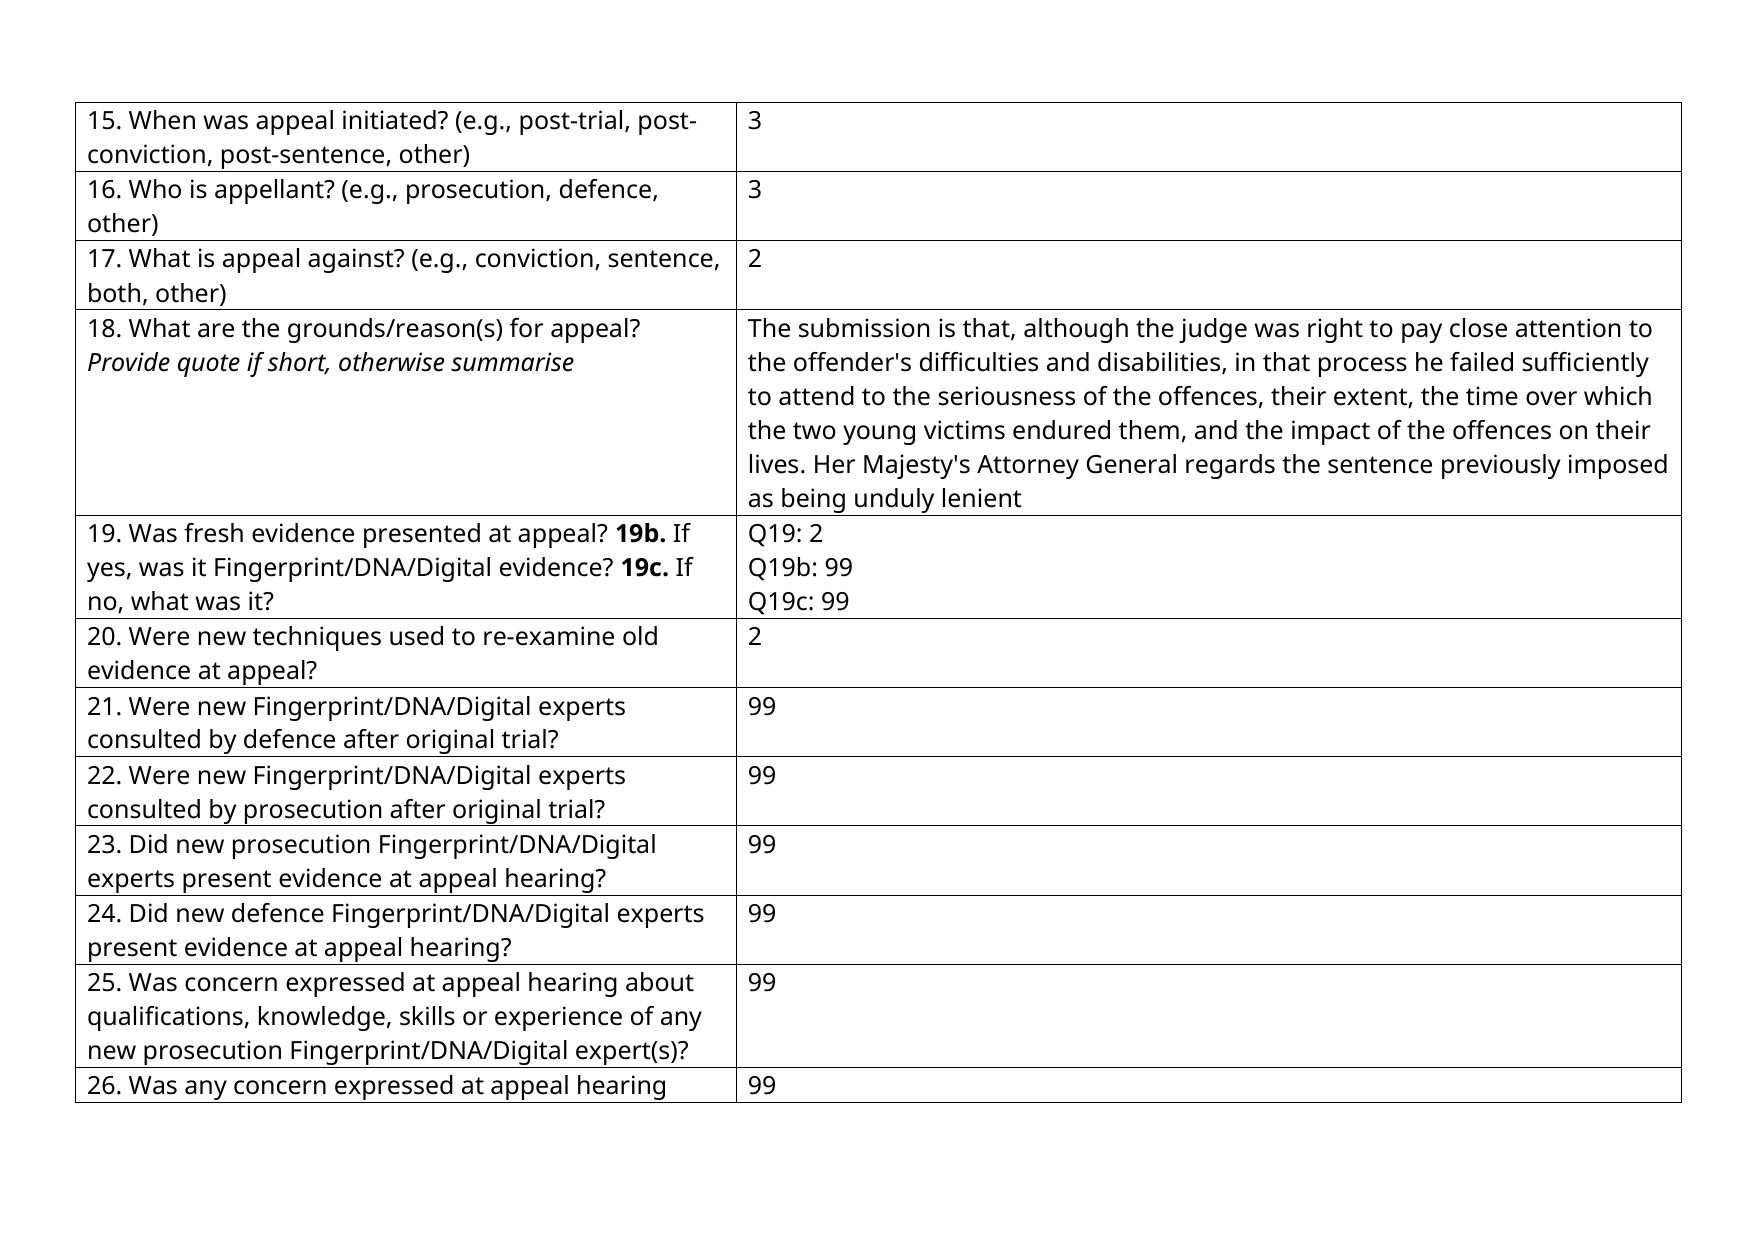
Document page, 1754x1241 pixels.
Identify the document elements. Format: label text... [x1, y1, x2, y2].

table_cell 3 [737, 172, 1681, 240]
table_cell 15. When was appeal initiated? (e.g., post-trial, post-conviction, post-sentence, other) [76, 103, 736, 171]
table_cell 21. Were new Fingerprint/DNA/Digital experts consulted by defence after original trial? [76, 688, 736, 756]
table_cell 17. What is appeal against? (e.g., conviction, sentence, both, other) [76, 241, 736, 309]
table_cell 24. Did new defence Fingerprint/DNA/Digital experts present evidence at appeal hearing? [76, 896, 736, 964]
table_cell 99 [737, 826, 1681, 894]
table_cell 23. Did new prosecution Fingerprint/DNA/Digital experts present evidence at appeal hearing? [76, 826, 736, 894]
table_cell 99 [737, 896, 1681, 964]
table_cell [76, 1068, 736, 1102]
table_cell 22. Were new Fingerprint/DNA/Digital experts consulted by prosecution after original trial? [76, 757, 736, 825]
table_cell 99 [737, 688, 1681, 756]
table_cell 2 [737, 241, 1681, 309]
table_cell 16. Who is appellant? (e.g., prosecution, defence, other) [76, 172, 736, 240]
table_cell 20. Were new techniques used to re-examine old evidence at appeal? [76, 619, 736, 687]
table_cell The submission is that, although the judge was right to pay close attention to the offender's difficulties and disabilities, in that process he failed sufficiently to attend to the seriousness of the offences, their extent, the time over which the two young victims endured them, and the impact of the offences on their lives. Her Majesty's Attorney General regards the sentence previously imposed as being unduly lenient [737, 310, 1681, 515]
table_cell 18. What are the grounds/reason(s) for appeal? Provide quote if short, otherwise summarise [76, 310, 736, 515]
table_cell 3 [737, 103, 1681, 171]
table_cell 19. Was fresh evidence presented at appeal? 19b. If yes, was it Fingerprint/DNA/Digital evidence? 19c. If no, what was it? [76, 516, 736, 618]
table_cell Q19: 2 Q19b: 99 Q19c: 99 [737, 516, 1681, 618]
table_cell 2 [737, 619, 1681, 687]
table_cell 99 [737, 757, 1681, 825]
table_cell 99 [737, 965, 1681, 1067]
table_cell 99 [737, 1068, 1681, 1102]
table_cell 25. Was concern expressed at appeal hearing about qualifications, knowledge, skills or experience of any new prosecution Fingerprint/DNA/Digital expert(s)? [76, 965, 736, 1067]
